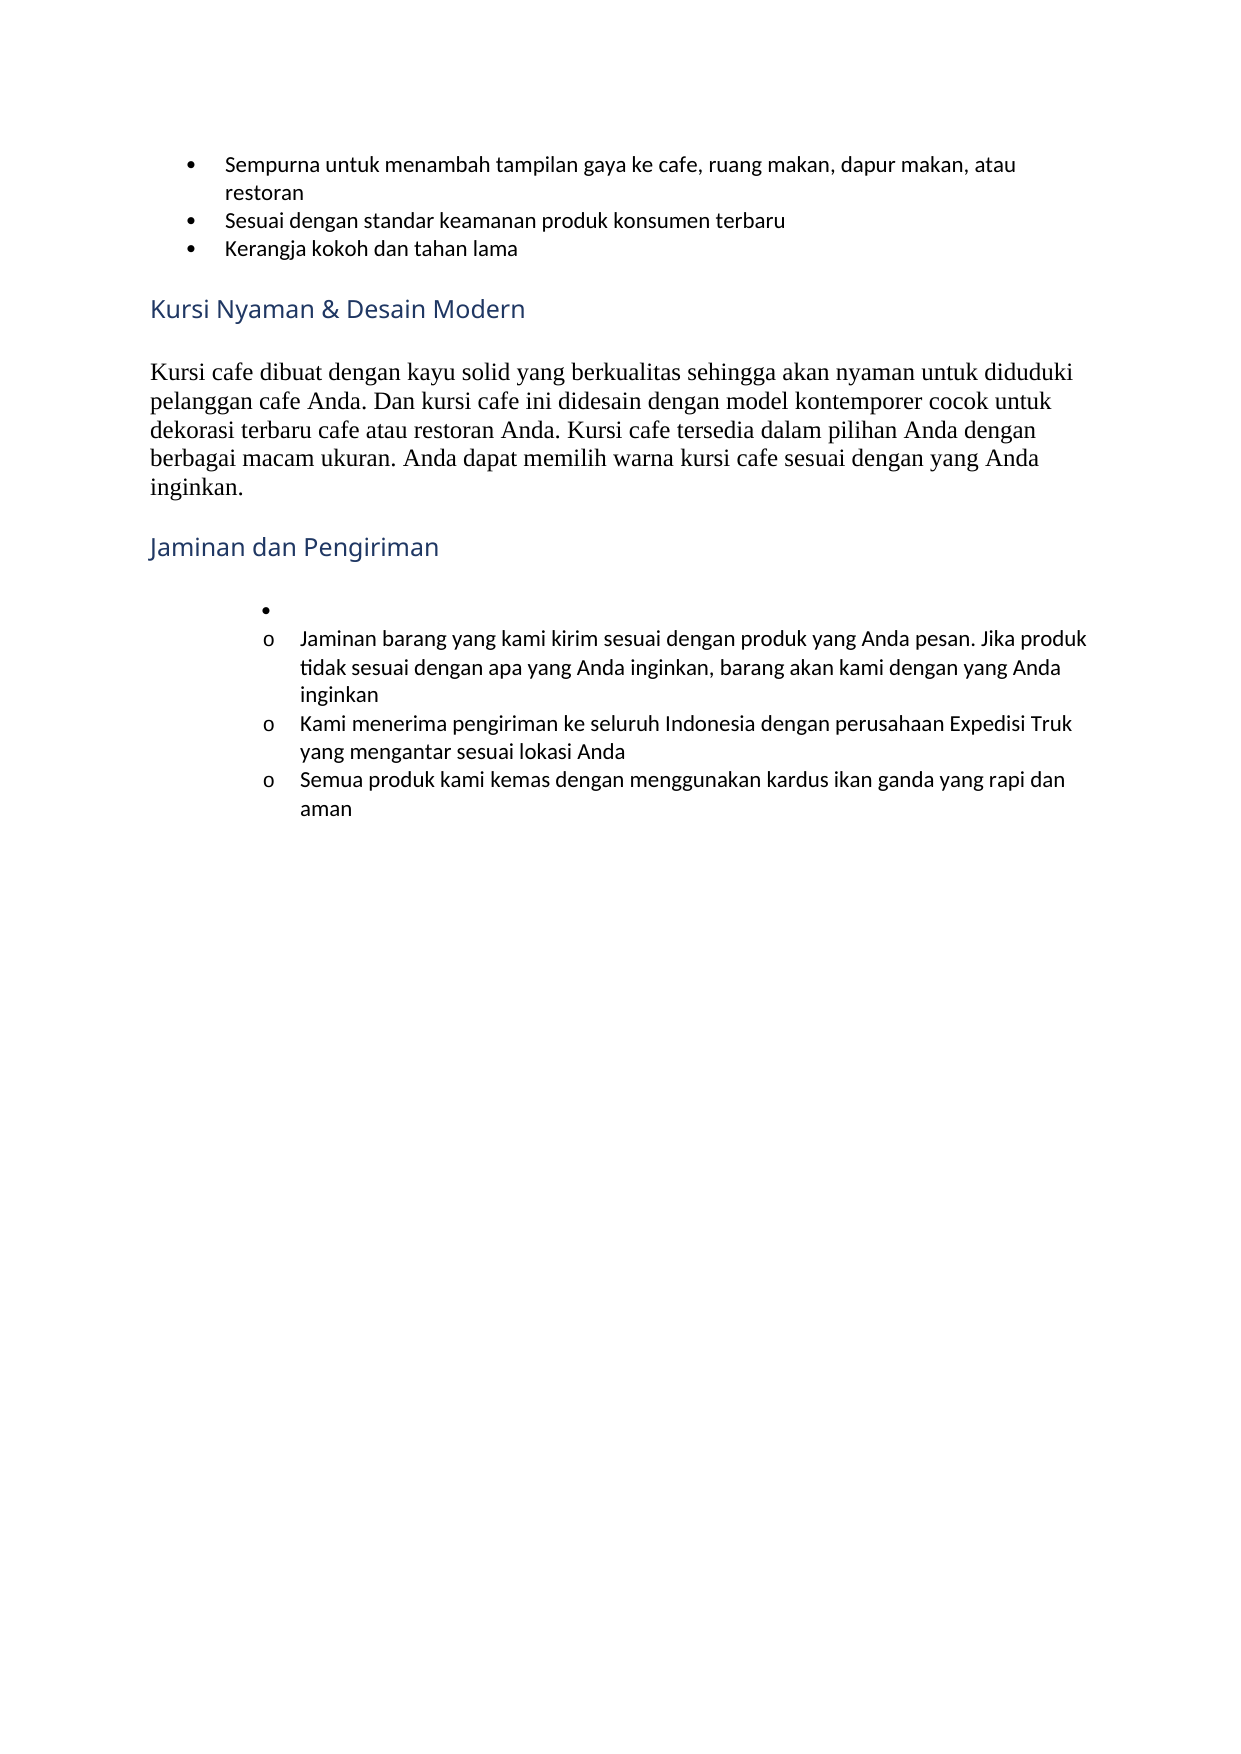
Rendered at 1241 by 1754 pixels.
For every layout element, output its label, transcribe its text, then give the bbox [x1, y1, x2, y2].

list Semua produk kami kemas dengan menggunakan kardus ikan ganda yang rapi dan aman [262, 765, 1090, 822]
list Sempurna untuk menambah tampilan gaya ke cafe, ruang makan, dapur makan, atau restoran [187, 150, 1090, 206]
list Jaminan barang yang kami kirim sesuai dengan produk yang Anda pesan. Jika produk tidak sesuai dengan apa yang Anda inginkan, barang akan kami dengan yang Anda inginkan [262, 624, 1090, 709]
subtitle Jaminan dan Pengiriman [150, 530, 1090, 564]
list Kerangja kokoh dan tahan lama [187, 234, 1090, 262]
text Kursi cafe dibuat dengan kayu solid yang berkualitas sehingga akan nyaman untuk diduduki pelanggan cafe Anda. Dan kursi cafe ini didesain dengan model kontemporer cocok untuk dekorasi terbaru cafe atau restoran Anda. Kursi cafe tersedia dalam pilihan Anda dengan berbagai macam ukuran. Anda dapat memilih warna kursi cafe sesuai dengan yang Anda inginkan. [150, 357, 1090, 501]
list Sesuai dengan standar keamanan produk konsumen terbaru [187, 206, 1090, 234]
list Kami menerima pengiriman ke seluruh Indonesia dengan perusahaan Expedisi Truk yang mengantar sesuai lokasi Anda [262, 709, 1090, 765]
subtitle Kursi Nyaman & Desain Modern [150, 291, 1090, 325]
